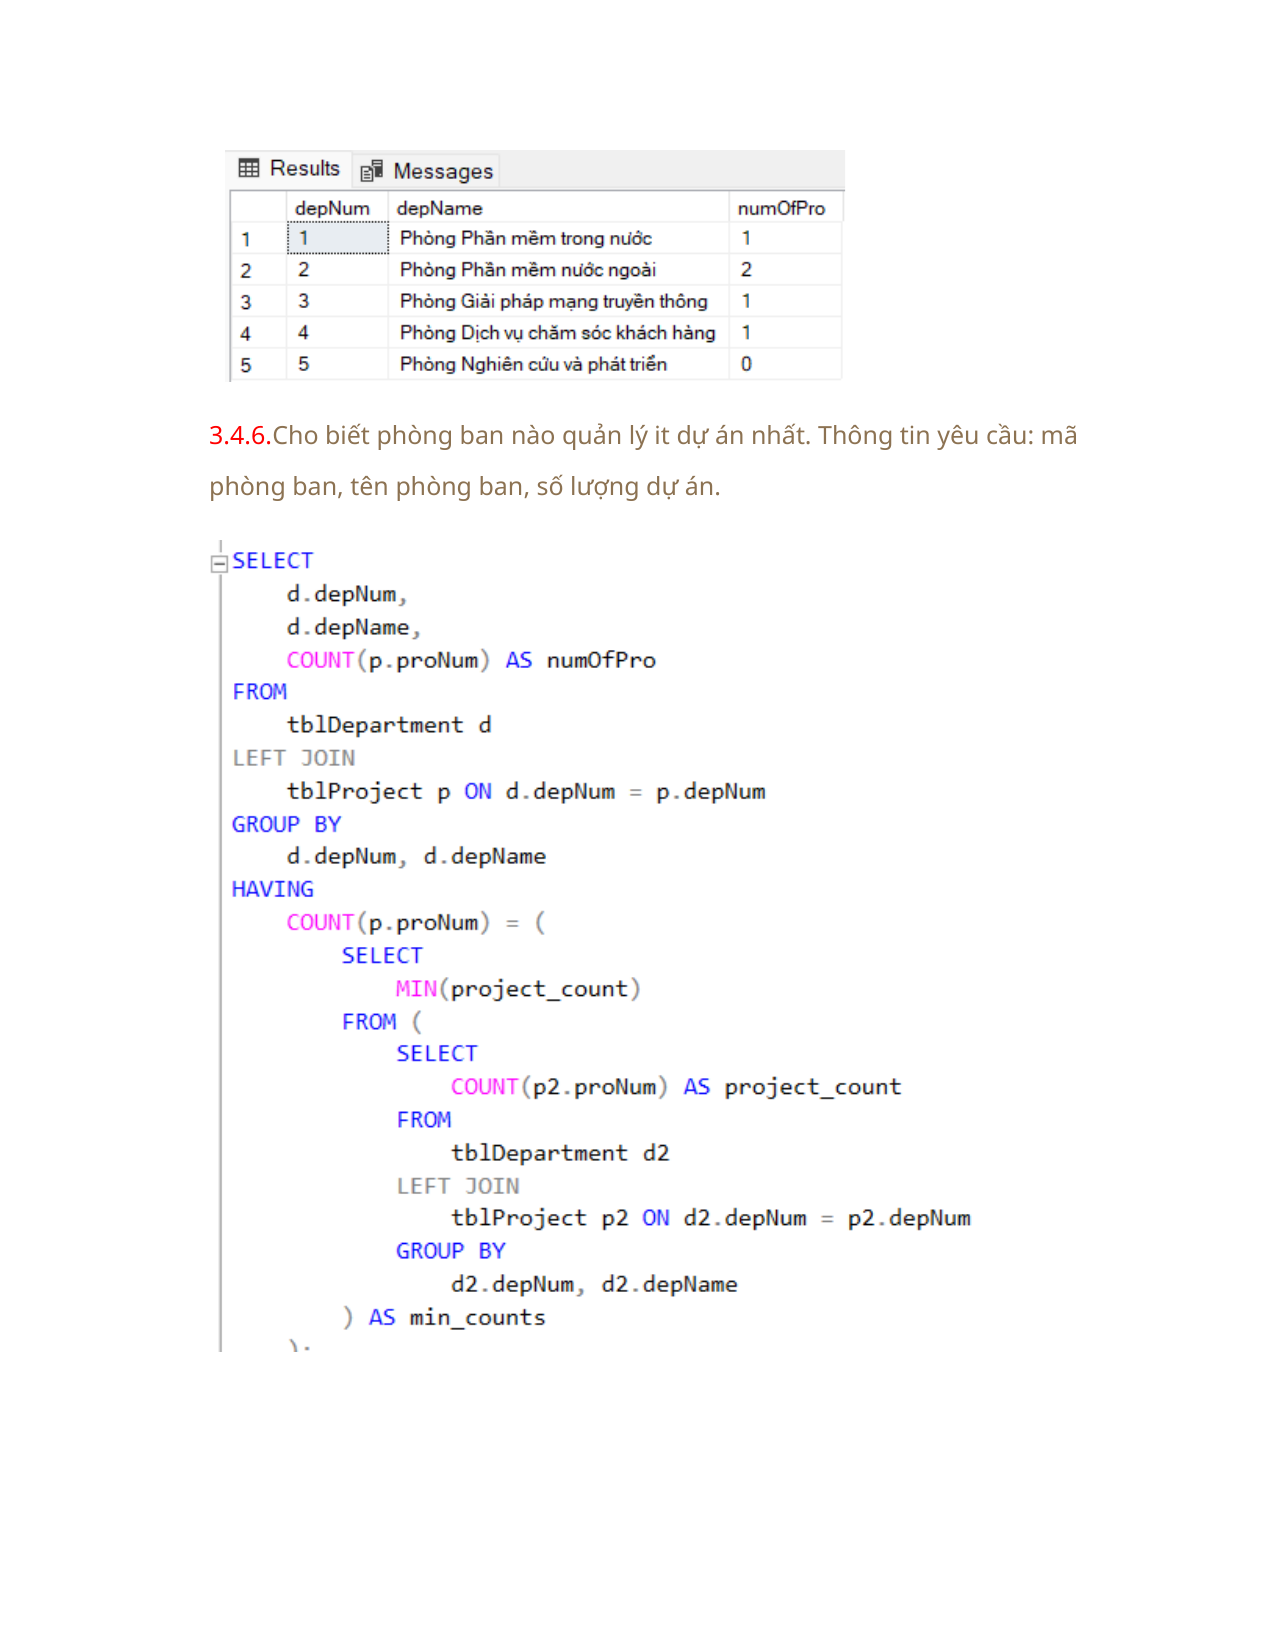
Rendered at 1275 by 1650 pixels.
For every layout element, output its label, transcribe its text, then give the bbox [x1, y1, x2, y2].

picture [225, 150, 846, 382]
picture [208, 540, 1042, 1352]
subtitle 3.4.6.Cho biết phòng ban nào quản lý it dự án nhất. Thông tin yêu cầu: mã phòng ban, tên phòng ban, số lượng dự án. [209, 418, 1125, 503]
